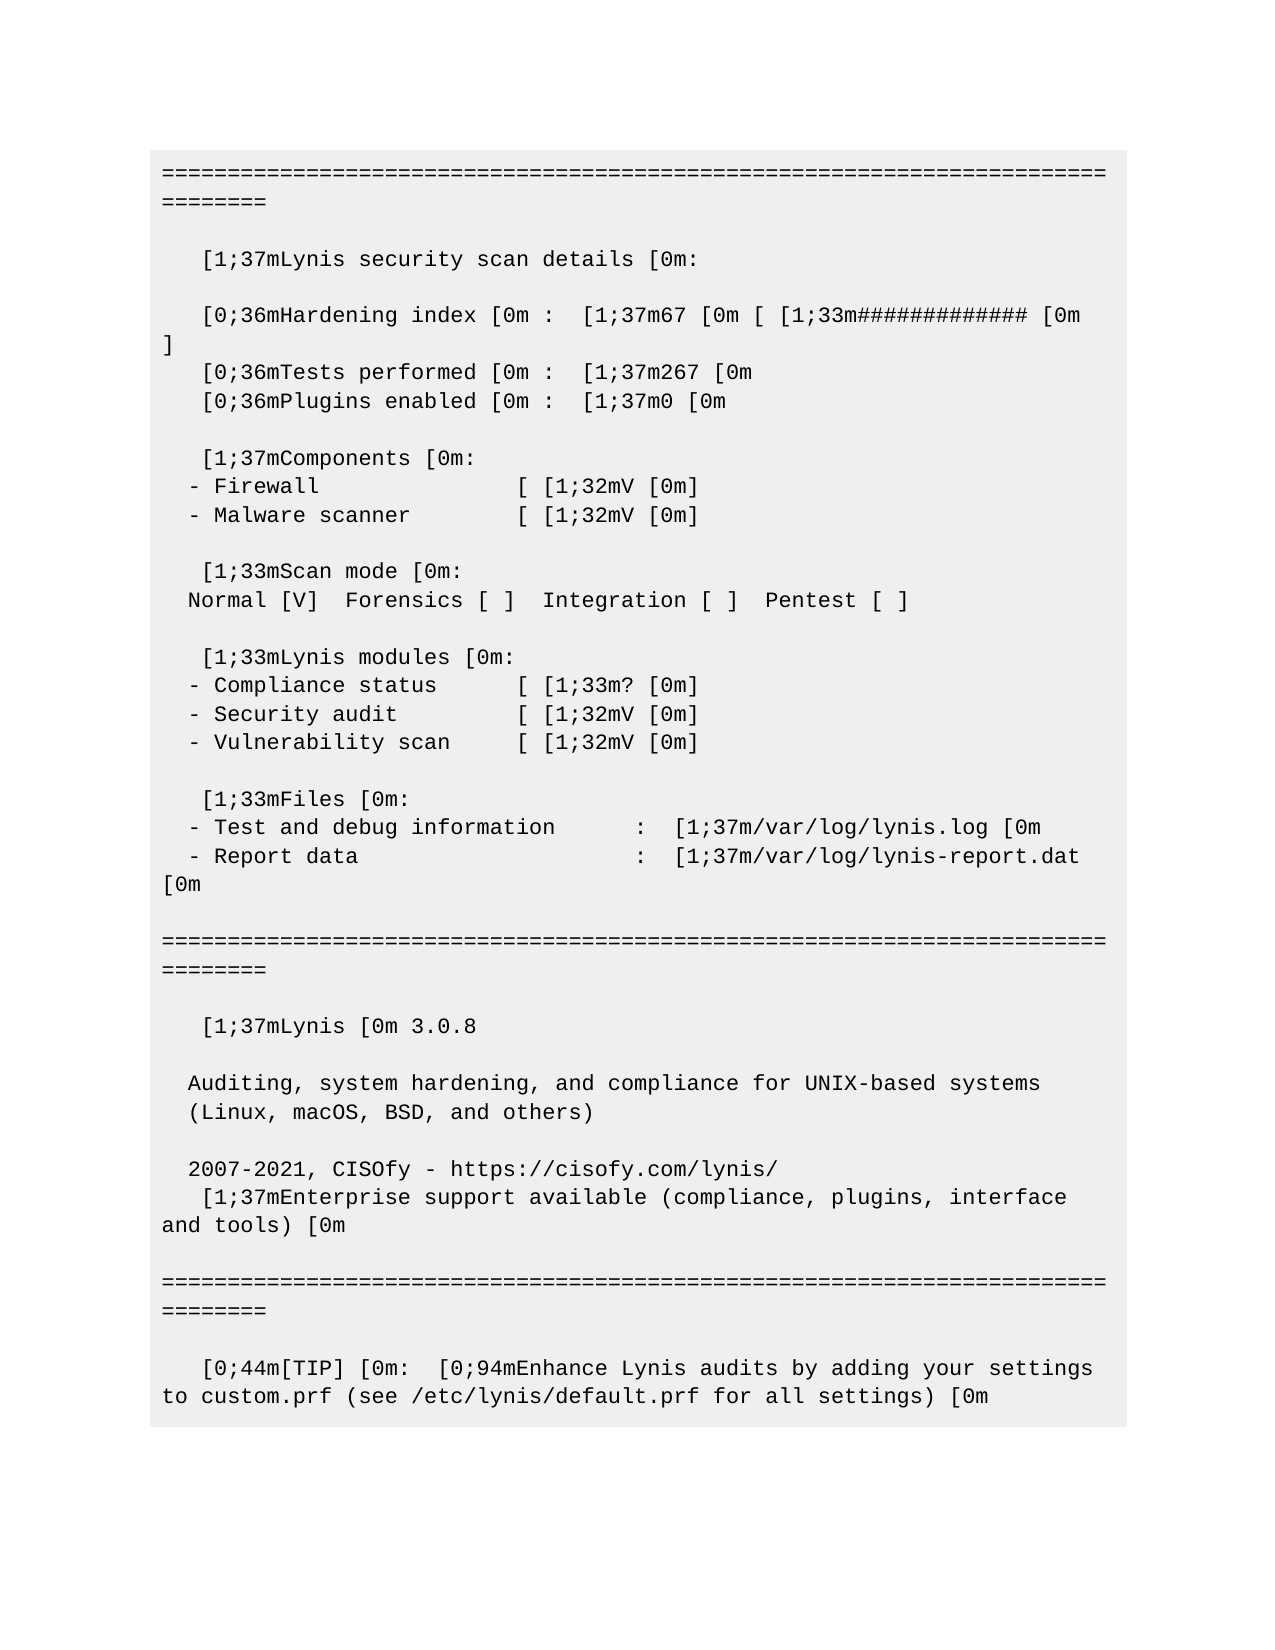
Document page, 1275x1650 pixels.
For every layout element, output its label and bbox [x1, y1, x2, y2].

table_header [152, 152, 1125, 1425]
